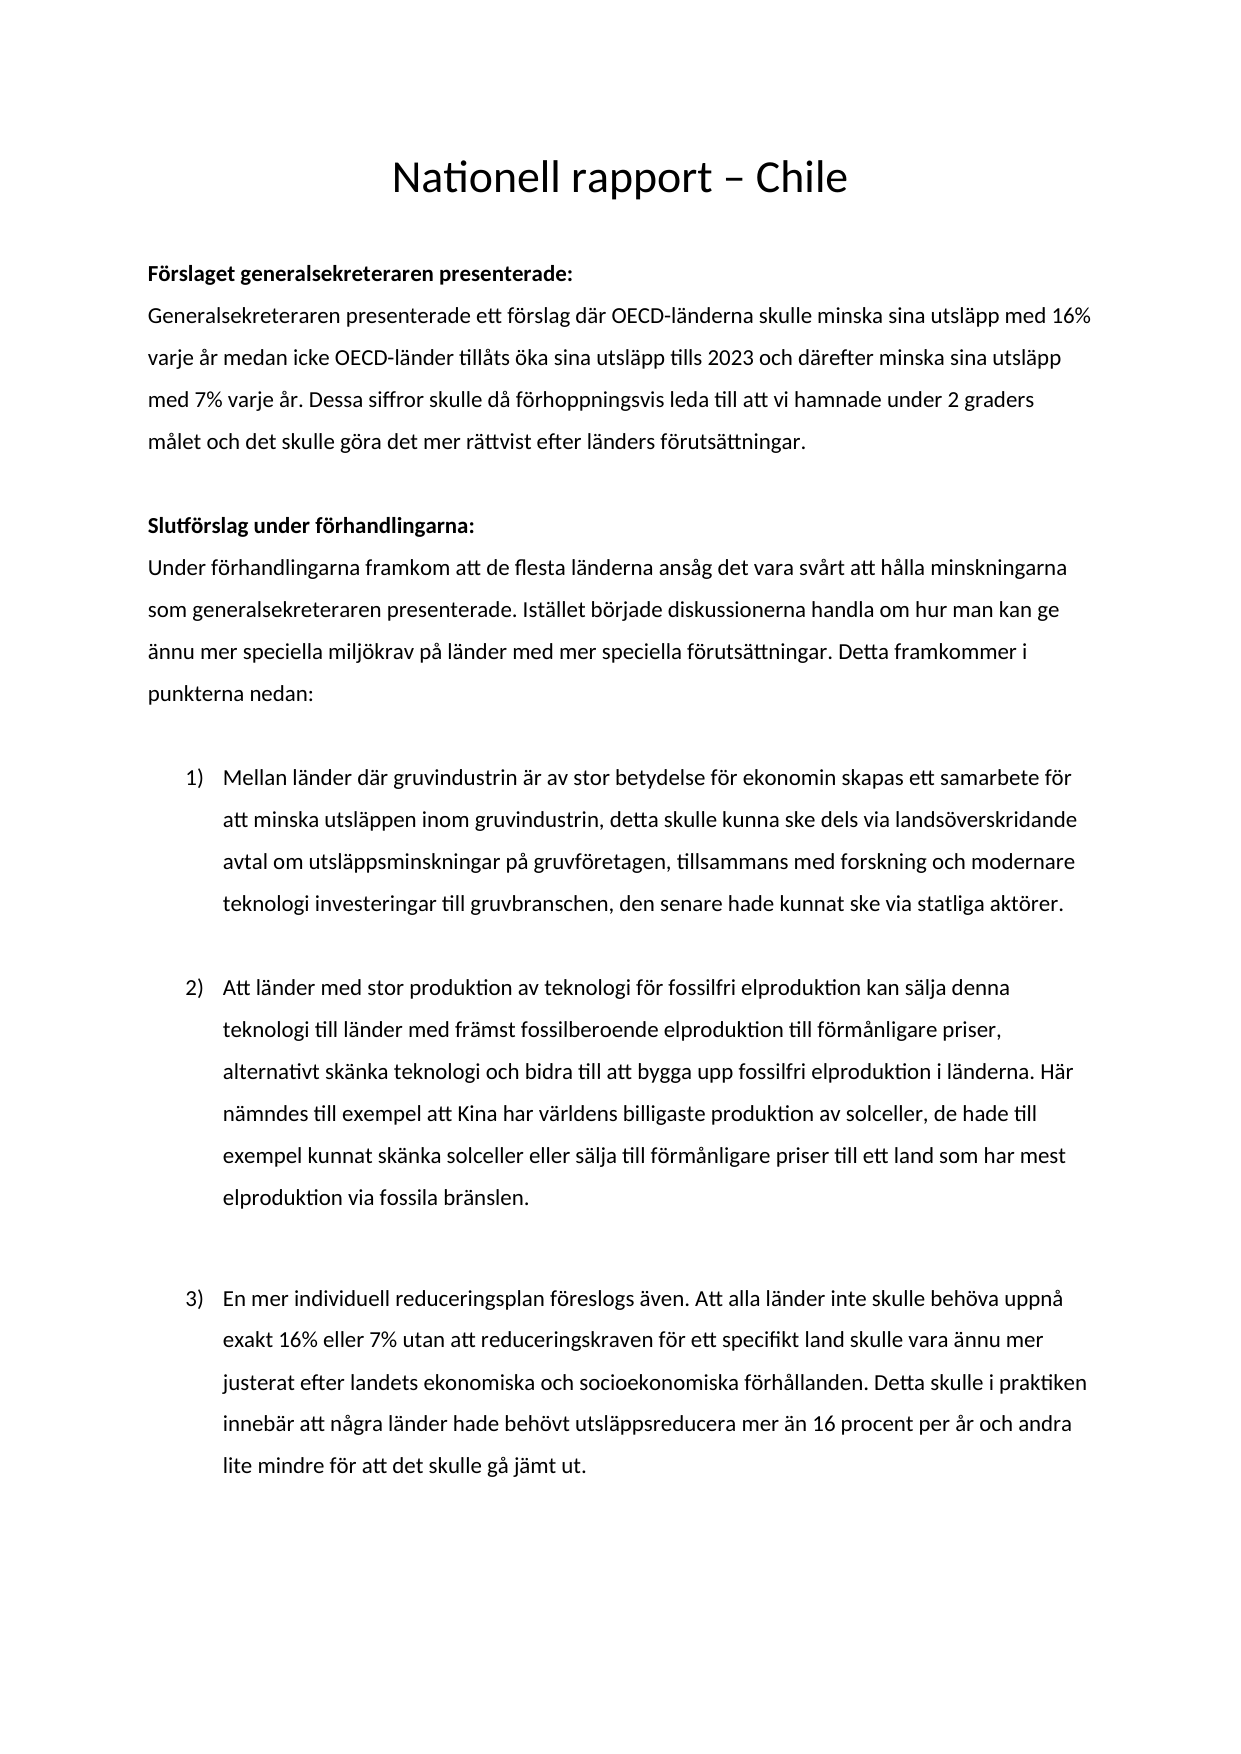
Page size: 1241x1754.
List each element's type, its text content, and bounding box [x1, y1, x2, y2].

list En mer individuell reduceringsplan föreslogs även. Att alla länder inte skulle behöva uppnå exakt 16% eller 7% utan att reduceringskraven för ett specifikt land skulle vara ännu mer justerat efter landets ekonomiska och socioekonomiska förhållanden. Detta skulle i praktiken innebär att några länder hade behövt utsläppsreducera mer än 16 procent per år och andra lite mindre för att det skulle gå jämt ut. [185, 1284, 1093, 1479]
list Mellan länder där gruvindustrin är av stor betydelse för ekonomin skapas ett samarbete för att minska utsläppen inom gruvindustrin, detta skulle kunna ske dels via landsöverskridande avtal om utsläppsminskningar på gruvföretagen, tillsammans med forskning och modernare teknologi investeringar till gruvbranschen, den senare hade kunnat ske via statliga aktörer. [185, 763, 1093, 917]
list Att länder med stor produktion av teknologi för fossilfri elproduktion kan sälja denna teknologi till länder med främst fossilberoende elproduktion till förmånligare priser, alternativt skänka teknologi och bidra till att bygga upp fossilfri elproduktion i länderna. Här nämndes till exempel att Kina har världens billigaste produktion av solceller, de hade till exempel kunnat skänka solceller eller sälja till förmånligare priser till ett land som har mest elproduktion via fossila bränslen. [185, 973, 1093, 1211]
text Slutförslag under förhandlingarna: [148, 511, 1093, 539]
text Under förhandlingarna framkom att de flesta länderna ansåg det vara svårt att hålla minskningarna som generalsekreteraren presenterade. Istället började diskussionerna handla om hur man kan ge ännu mer speciella miljökrav på länder med mer speciella förutsättningar. Detta framkommer i punkterna nedan: [148, 553, 1093, 707]
text Nationell rapport – Chile [148, 148, 1093, 203]
text Förslaget generalsekreteraren presenterade: [148, 259, 1093, 287]
text Generalsekreteraren presenterade ett förslag där OECD-länderna skulle minska sina utsläpp med 16% varje år medan icke OECD-länder tillåts öka sina utsläpp tills 2023 och därefter minska sina utsläpp med 7% varje år. Dessa siffror skulle då förhoppningsvis leda till att vi hamnade under 2 graders målet och det skulle göra det mer rättvist efter länders förutsättningar. [148, 301, 1093, 455]
